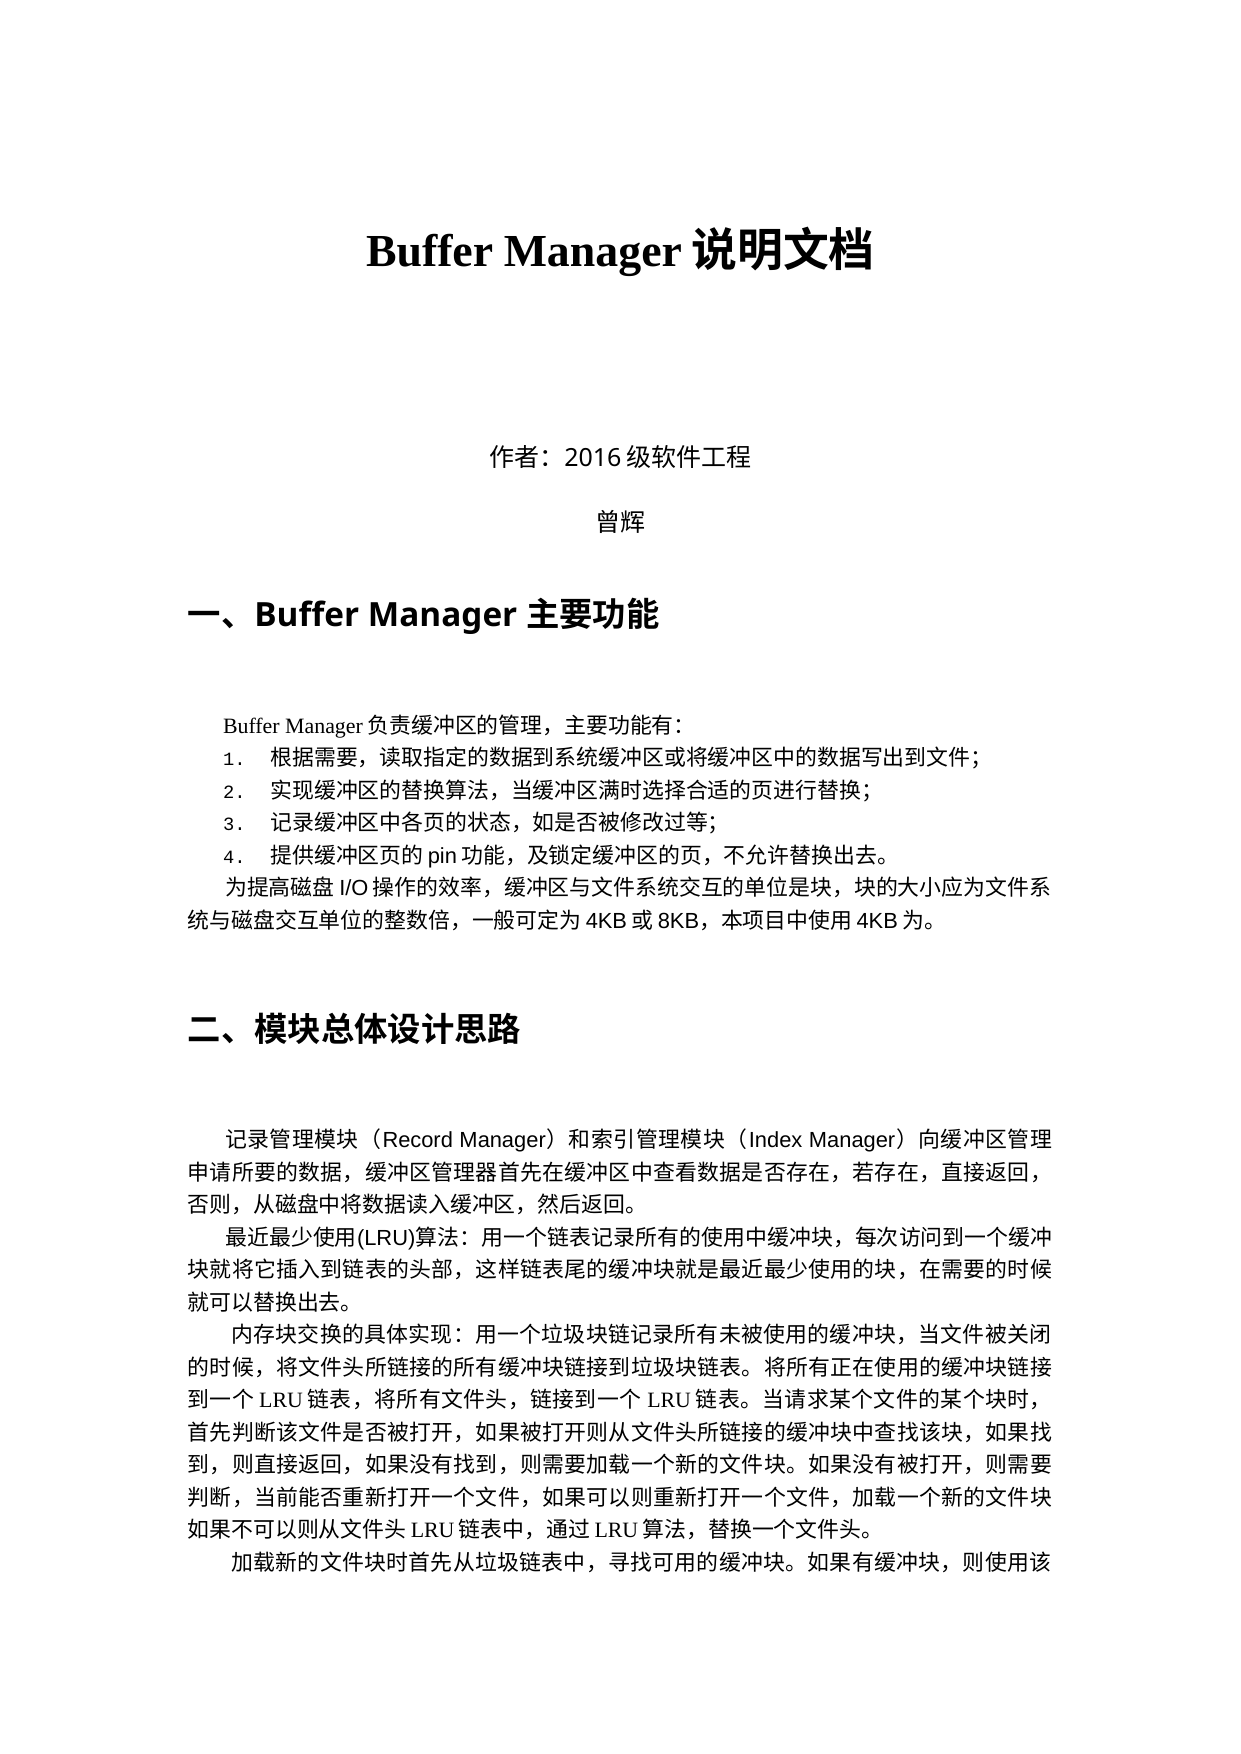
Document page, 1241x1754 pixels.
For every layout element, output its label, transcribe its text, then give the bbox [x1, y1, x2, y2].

text 记录管理模块（Record Manager）和索引管理模块（Index Manager）向缓冲区管理申请所要的数据，缓冲区管理器首先在缓冲区中查看数据是否存在，若存在，直接返回，否则，从磁盘中将数据读入缓冲区，然后返回。 [187, 1122, 1053, 1219]
text 为提高磁盘I/O操作的效率，缓冲区与文件系统交互的单位是块，块的大小应为文件系统与磁盘交互单位的整数倍，一般可定为4KB或8KB，本项目中使用4KB为。 [187, 870, 1053, 935]
text 最近最少使用(LRU)算法：用一个链表记录所有的使用中缓冲块，每次访问到一个缓冲块就将它插入到链表的头部，这样链表尾的缓冲块就是最近最少使用的块，在需要的时候就可以替换出去。 [187, 1219, 1053, 1317]
list 记录缓冲区中各页的状态，如是否被修改过等； [223, 805, 1053, 837]
subtitle 一、Buffer Manager 主要功能 [187, 580, 1053, 645]
list 实现缓冲区的替换算法，当缓冲区满时选择合适的页进行替换； [223, 772, 1053, 805]
list 提供缓冲区页的pin功能，及锁定缓冲区的页，不允许替换出去。 [223, 837, 1053, 870]
list 根据需要，读取指定的数据到系统缓冲区或将缓冲区中的数据写出到文件； [223, 740, 1053, 772]
text 作者：2016级软件工程 [187, 423, 1053, 488]
subtitle 二、模块总体设计思路 [187, 994, 1053, 1059]
text Buffer Manager负责缓冲区的管理，主要功能有： [187, 707, 1053, 740]
text 内存块交换的具体实现：用一个垃圾块链记录所有未被使用的缓冲块，当文件被关闭的时候，将文件头所链接的所有缓冲块链接到垃圾块链表。将所有正在使用的缓冲块链接到一个LRU链表，将所有文件头，链接到一个LRU链表。当请求某个文件的某个块时，首先判断该文件是否被打开，如果被打开则从文件头所链接的缓冲块中查找该块，如果找到，则直接返回，如果没有找到，则需要加载一个新的文件块。如果没有被打开，则需要判断，当前能否重新打开一个文件，如果可以则重新打开一个文件，加载一个新的文件块。如果不可以则从文件头LRU链表中，通过LRU算法，替换一个文件头。 [187, 1317, 1053, 1544]
subtitle Buffer Manager说明文档 [187, 197, 1053, 295]
text 曾辉 [187, 488, 1053, 553]
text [187, 1544, 1053, 1577]
